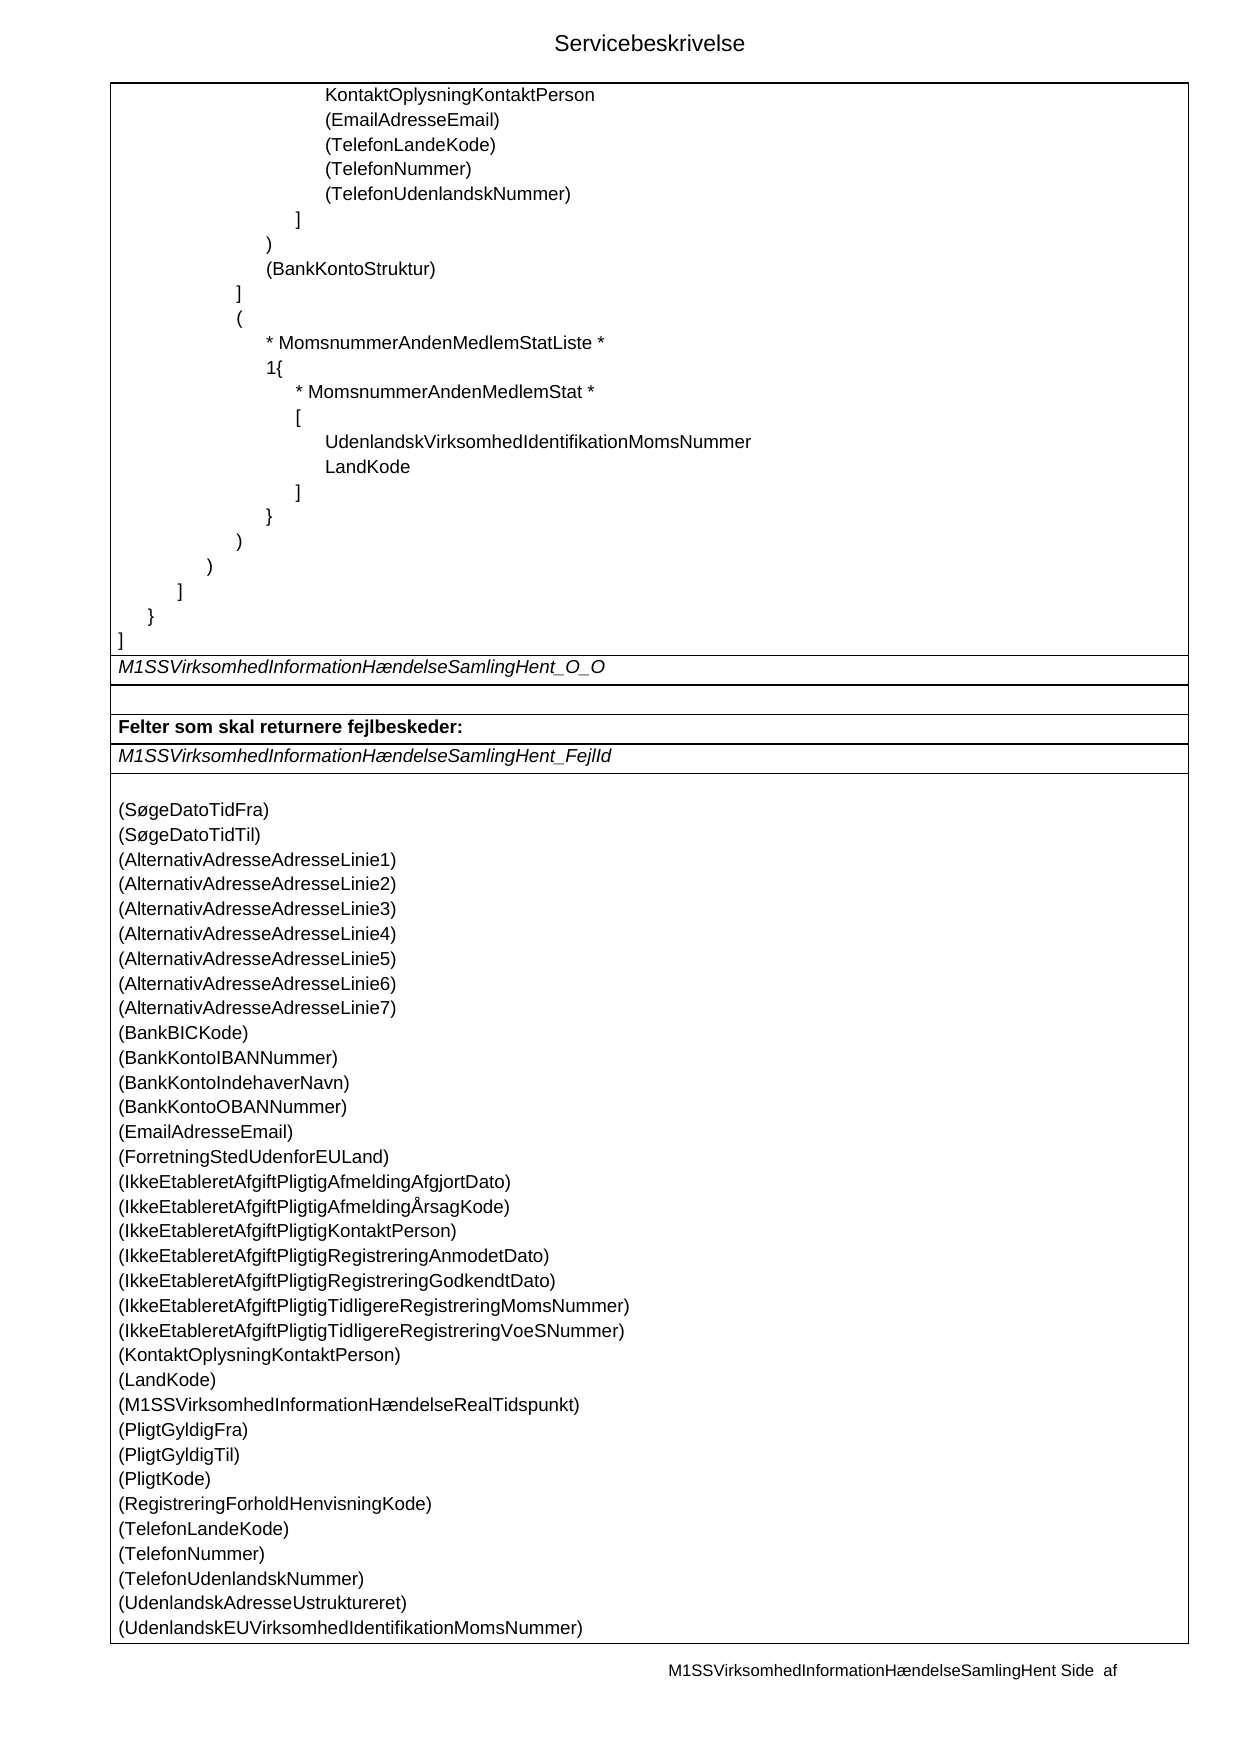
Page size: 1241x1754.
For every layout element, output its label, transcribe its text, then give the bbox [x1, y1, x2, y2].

table_cell M1SSVirksomhedInformationHændelseSamlingHent_O_O [111, 656, 1188, 684]
table_cell Felter som skal returnere fejlbeskeder: [111, 715, 1188, 743]
table_cell [111, 686, 1188, 713]
table_cell M1SSVirksomhedInformationHændelseSamlingHent_FejlId [111, 745, 1188, 772]
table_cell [111, 774, 1188, 1642]
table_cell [111, 84, 1188, 654]
